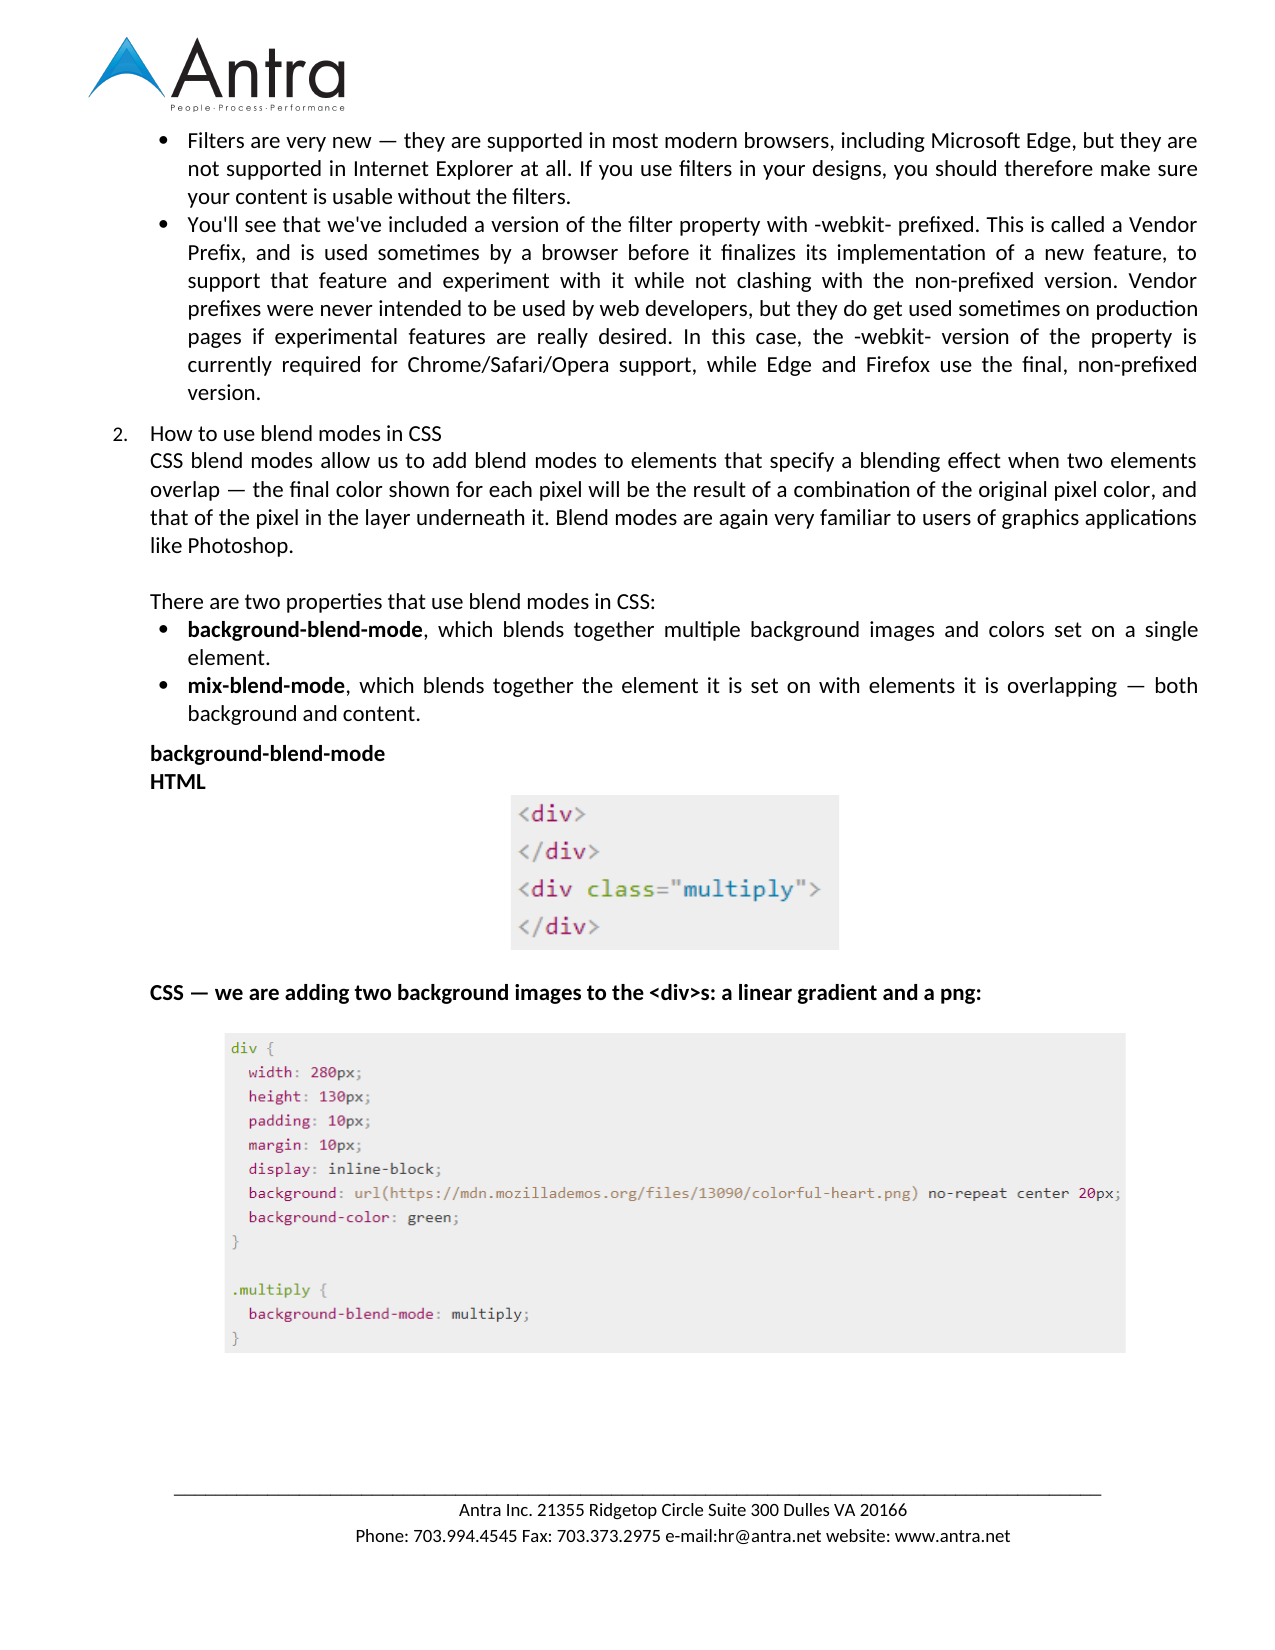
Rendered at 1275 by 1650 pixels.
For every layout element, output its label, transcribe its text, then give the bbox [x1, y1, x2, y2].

text background-blend-mode [150, 739, 1200, 767]
picture [224, 1033, 1126, 1353]
text CSS — we are adding two background images to the <div>s: a linear gradient and a png: [150, 978, 1200, 1006]
text HTML [150, 767, 1200, 795]
list background-blend-mode, which blends together multiple background images and colors set on a single element. [159, 615, 1200, 671]
text There are two properties that use blend modes in CSS: [150, 587, 1200, 615]
list How to use blend modes in CSS [112, 419, 1200, 447]
picture [510, 795, 840, 950]
list You'll see that we've included a version of the filter property with -webkit- prefixed. This is called a Vendor Prefix, and is used sometimes by a browser before it finalizes its implementation of a new feature, to support that feature and experiment with it while not clashing with the non-prefixed version. Vendor prefixes were never intended to be used by web developers, but they do get used sometimes on production pages if experimental features are really desired. In this case, the -webkit- version of the property is currently required for Chrome/Safari/Opera support, while Edge and Firefox use the final, non-prefixed version. [159, 210, 1200, 406]
text CSS blend modes allow us to add blend modes to elements that specify a blending effect when two elements overlap — the final color shown for each pixel will be the result of a combination of the original pixel color, and that of the pixel in the layer underneath it. Blend modes are again very familiar to users of graphics applications like Photoshop. [150, 447, 1200, 559]
list mix-blend-mode, which blends together the element it is set on with elements it is overlapping — both background and content. [159, 671, 1200, 727]
list Filters are very new — they are supported in most modern browsers, including Microsoft Edge, but they are not supported in Internet Explorer at all. If you use filters in your designs, you should therefore make sure your content is usable without the filters. [159, 126, 1200, 210]
picture [75, 24, 358, 126]
